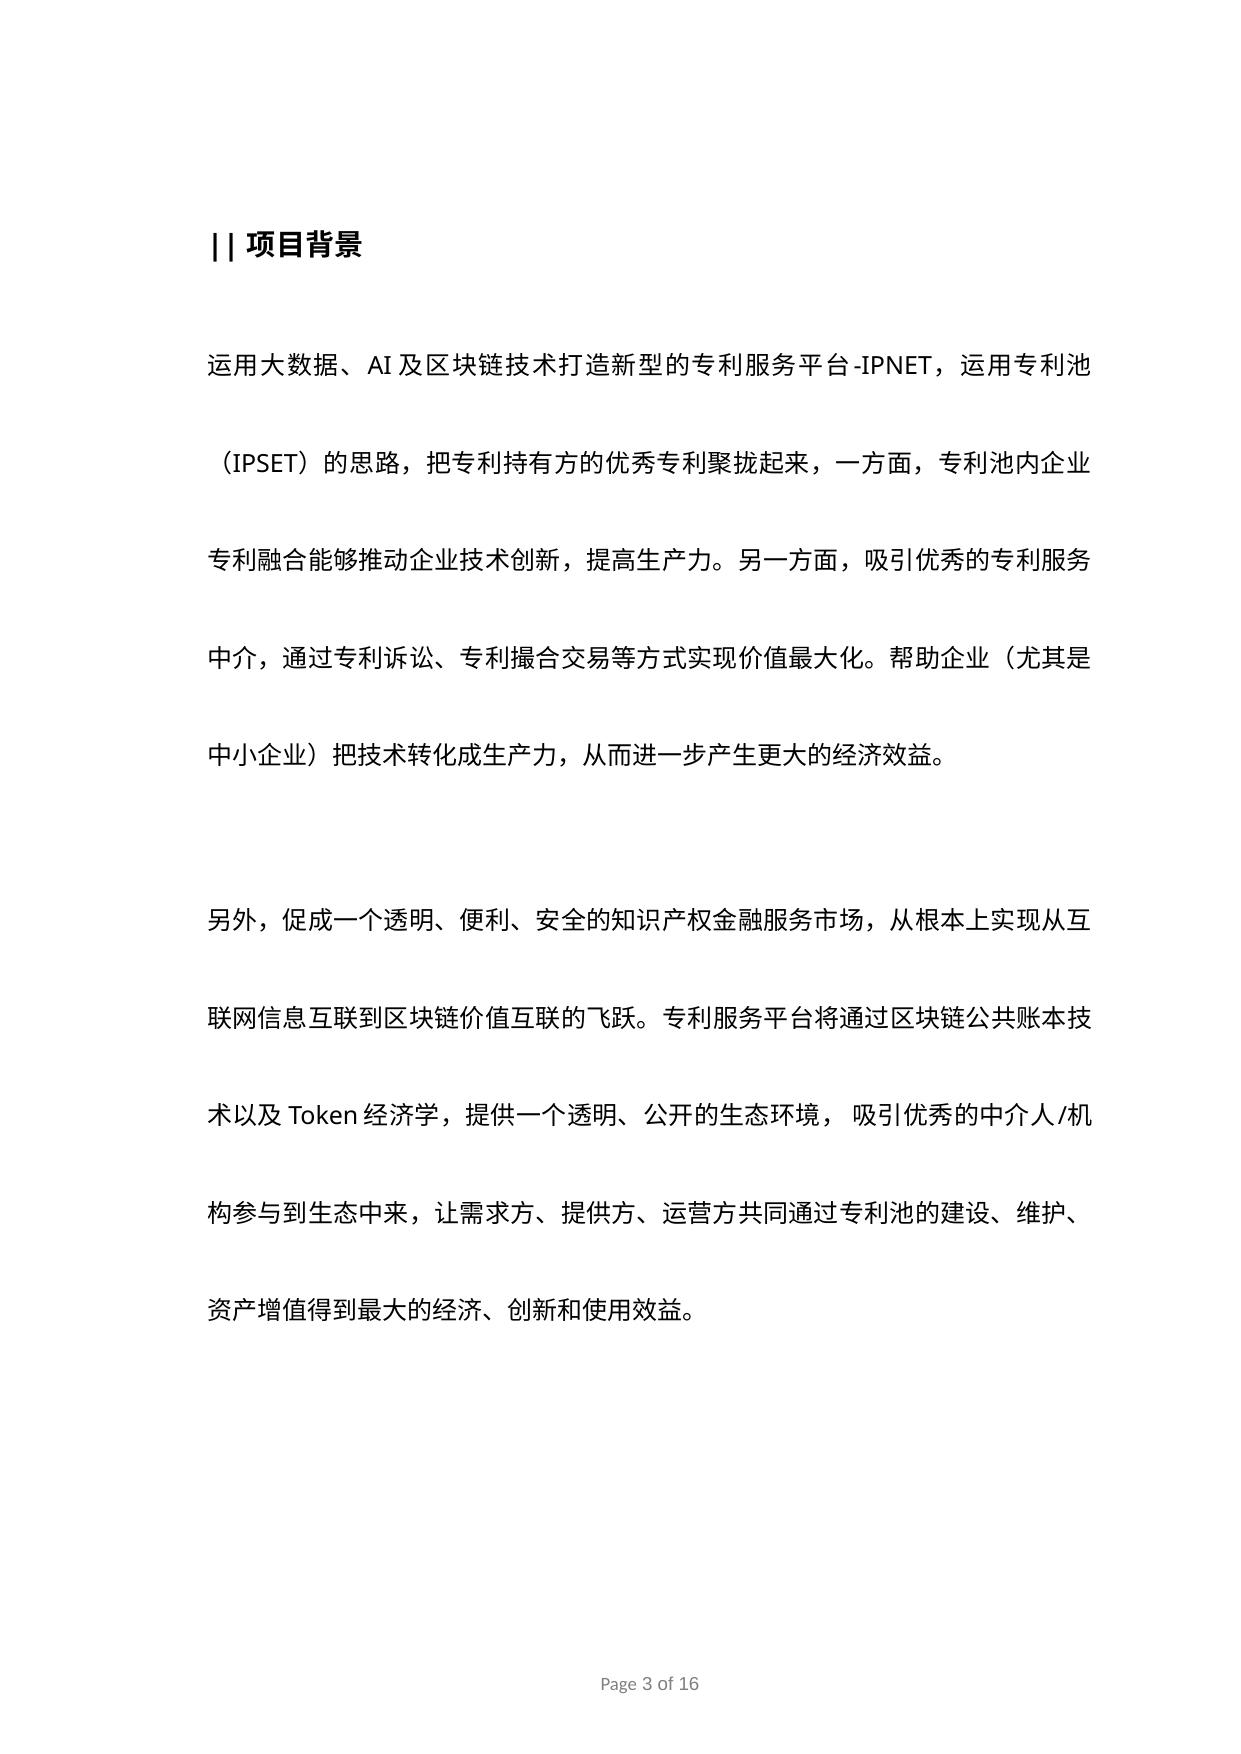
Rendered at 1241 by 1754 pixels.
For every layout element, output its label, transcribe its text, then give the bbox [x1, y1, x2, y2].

text || 项目背景 [207, 211, 1092, 276]
text 运用大数据、AI及区块链技术打造新型的专利服务平台-IPNET，运用专利池（IPSET）的思路，把专利持有方的优秀专利聚拢起来，一方面，专利池内企业专利融合能够推动企业技术创新，提高生产力。另一方面，吸引优秀的专利服务中介，通过专利诉讼、专利撮合交易等方式实现价值最大化。帮助企业（尤其是中小企业）把技术转化成生产力，从而进一步产生更大的经济效益。 [207, 331, 1092, 786]
text 另外，促成一个透明、便利、安全的知识产权金融服务市场，从根本上实现从互联网信息互联到区块链价值互联的飞跃。专利服务平台将通过区块链公共账本技术以及Token经济学，提供一个透明、公开的生态环境， 吸引优秀的中介人/机构参与到生态中来，让需求方、提供方、运营方共同通过专利池的建设、维护、资产增值得到最大的经济、创新和使用效益。 [207, 886, 1092, 1341]
